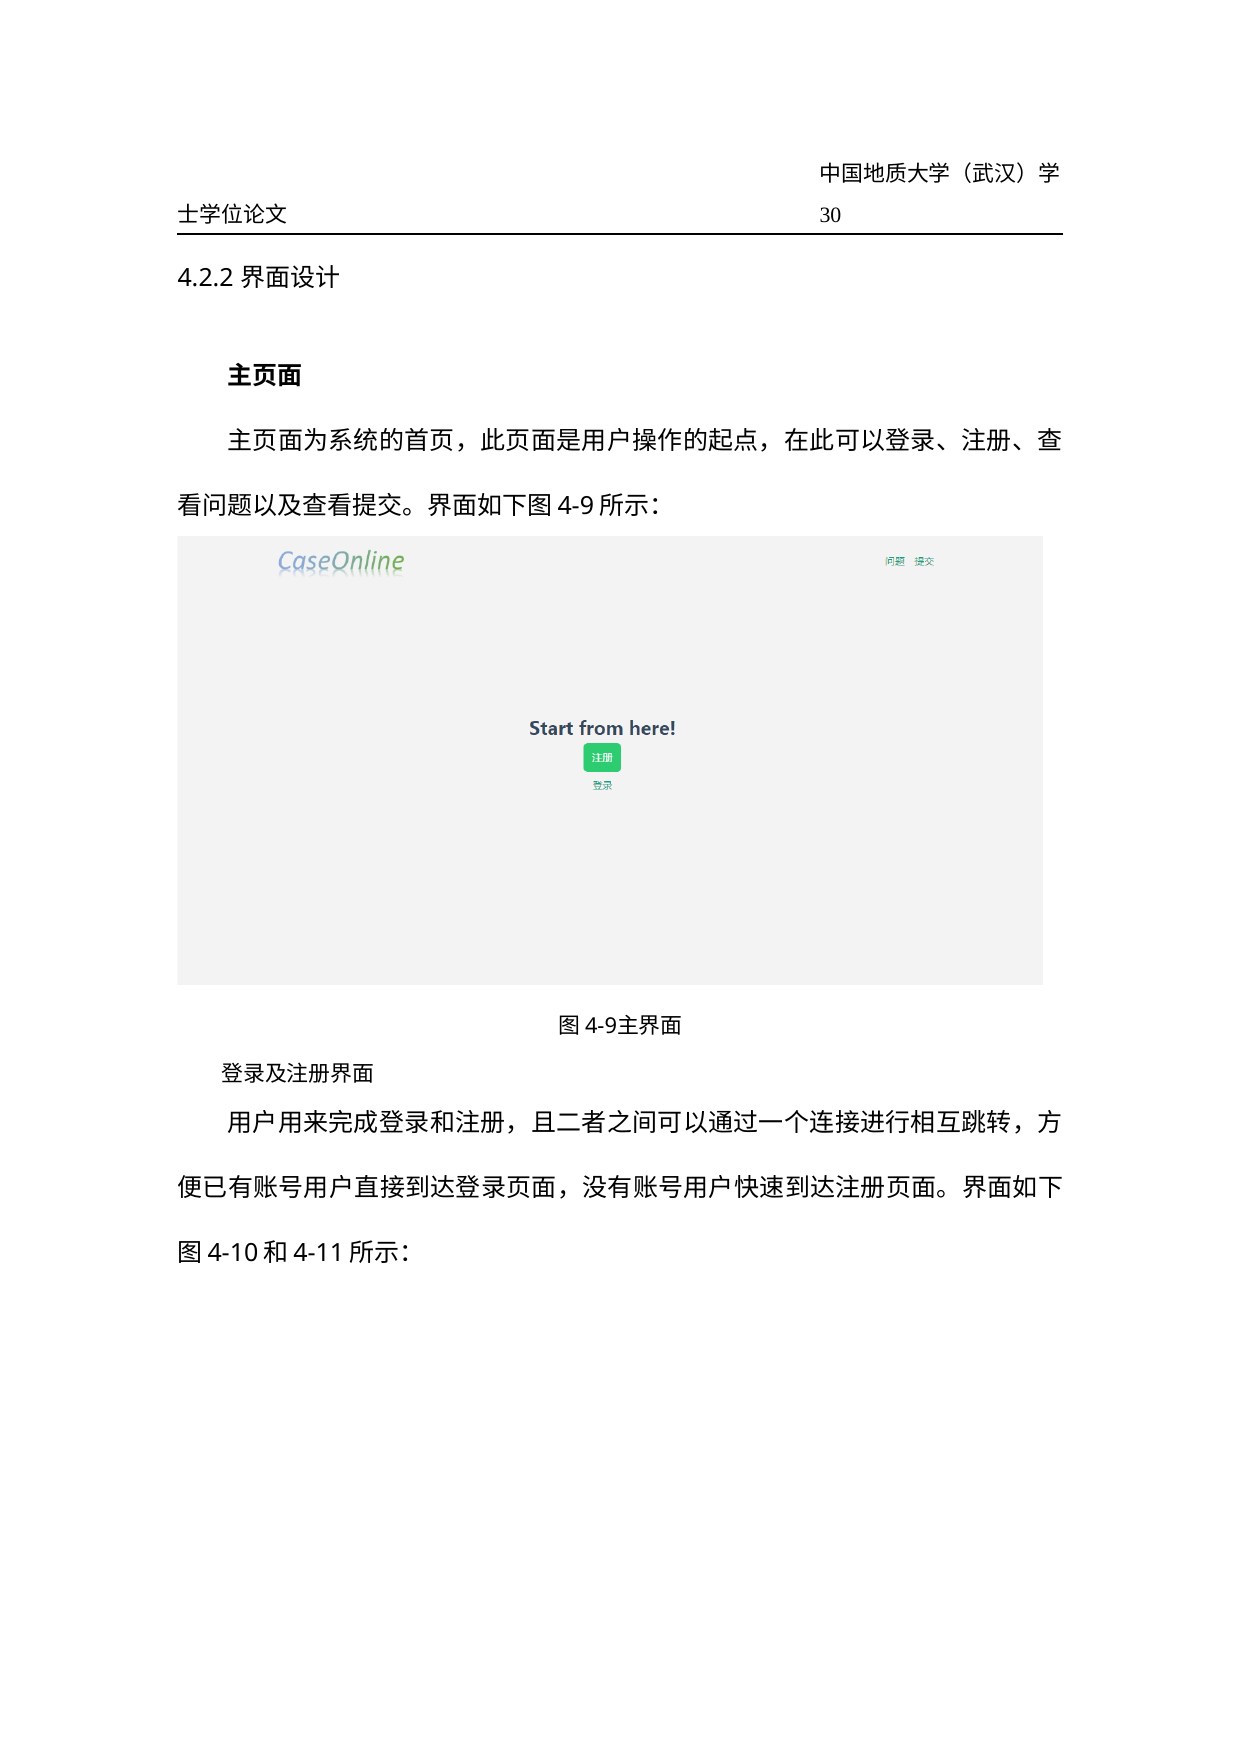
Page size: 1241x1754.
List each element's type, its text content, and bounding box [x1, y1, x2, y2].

text 主页面为系统的首页，此页面是用户操作的起点，在此可以登录、注册、查看问题以及查看提交。界面如下图4-9所示： [177, 406, 1063, 536]
text 用户用来完成登录和注册，且二者之间可以通过一个连接进行相互跳转，方便已有账号用户直接到达登录页面，没有账号用户快速到达注册页面。界面如下图4-10和4-11所示： [177, 1088, 1063, 1283]
text 主页面 [177, 341, 1063, 406]
text 图 4-9主界面 [177, 1007, 1063, 1040]
subtitle 界面设计 [177, 243, 1063, 308]
picture [177, 536, 1043, 985]
text 登录及注册界面 [177, 1056, 1063, 1088]
